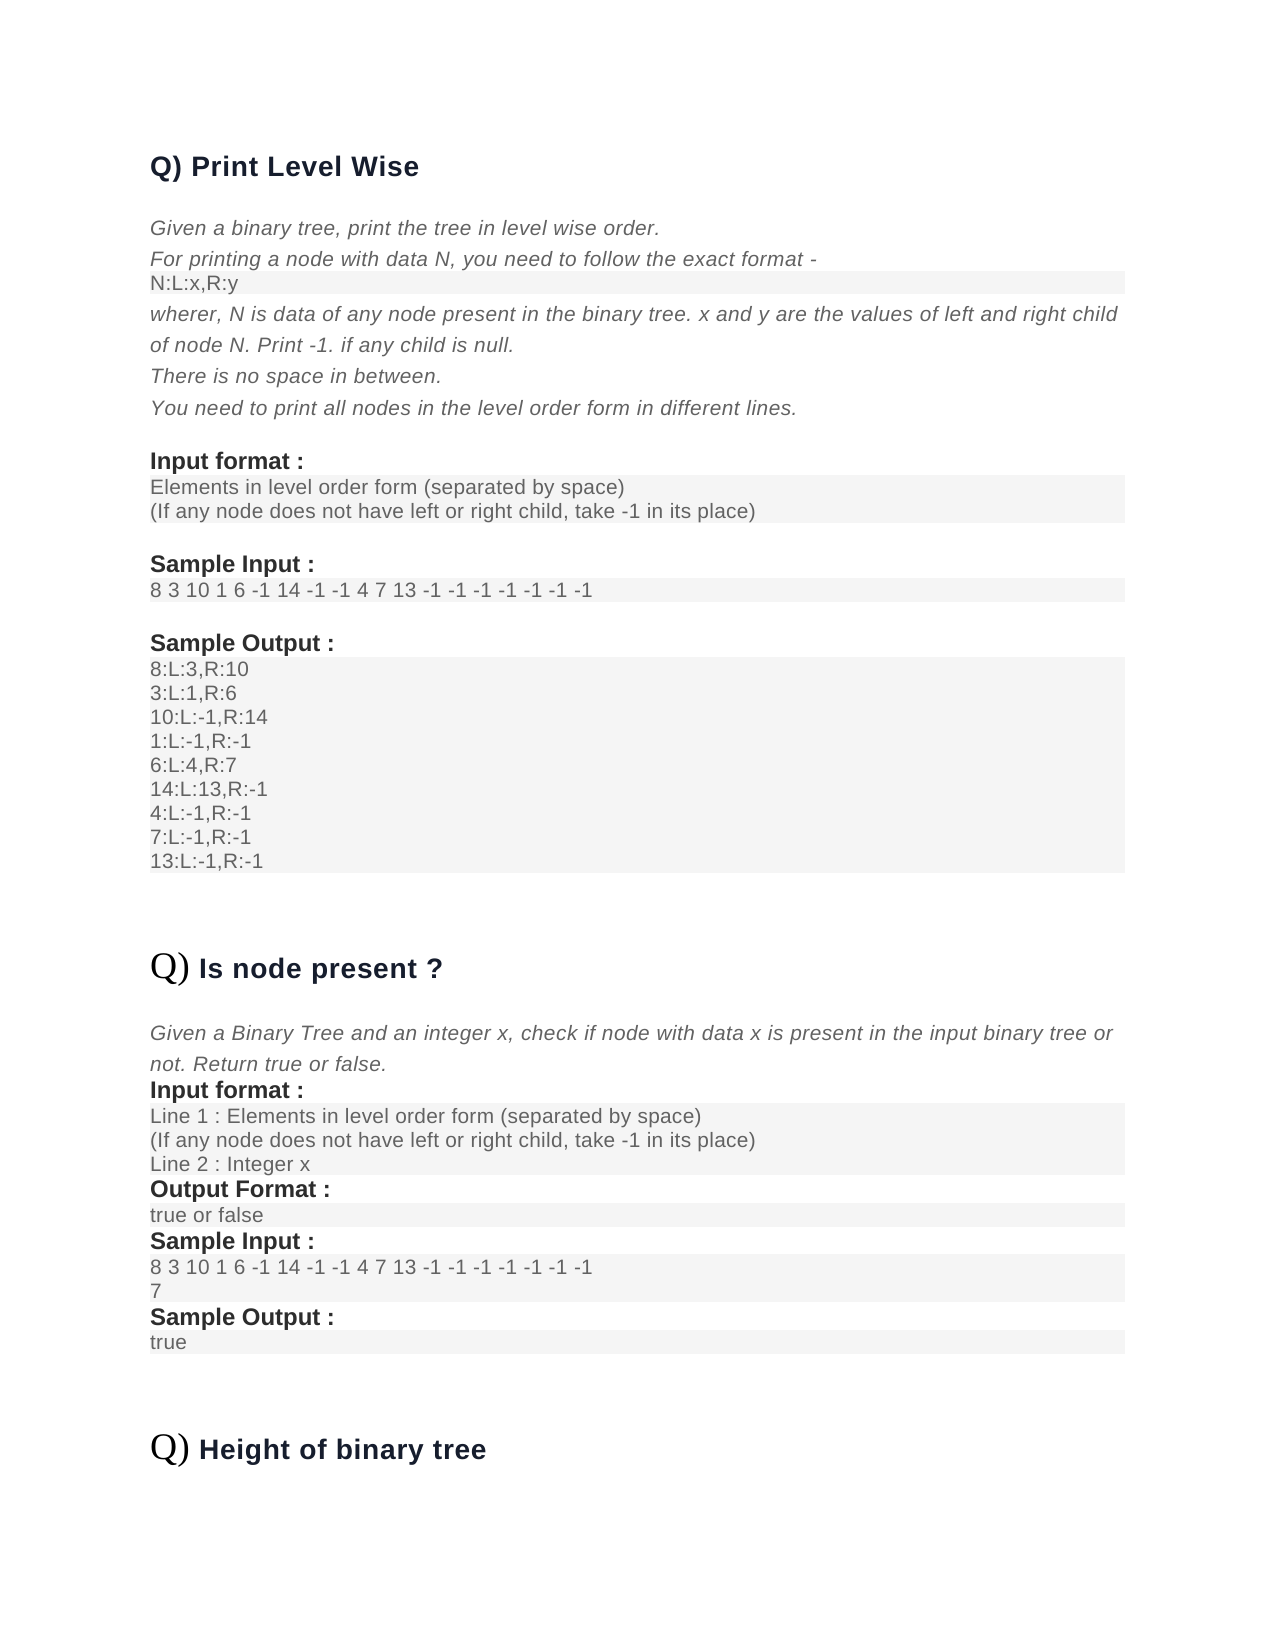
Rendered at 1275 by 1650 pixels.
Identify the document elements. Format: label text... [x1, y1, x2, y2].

text N:L:x,R:y [150, 271, 1125, 294]
subtitle You need to print all nodes in the level order form in different lines. [150, 388, 1125, 419]
text true [150, 1330, 1125, 1354]
text (If any node does not have left or right child, take -1 in its place) [150, 499, 1125, 523]
text 6:L:4,R:7 [150, 753, 1125, 777]
text 7 [150, 1278, 1125, 1302]
subtitle Given a binary tree, print the tree in level wise order. [150, 208, 1125, 239]
text Line 1 : Elements in level order form (separated by space) [150, 1103, 1125, 1127]
subtitle Sample Input : [150, 1227, 1125, 1254]
subtitle For printing a node with data N, you need to follow the exact format - [150, 239, 1125, 271]
subtitle Sample Output : [150, 1302, 1125, 1330]
text 7:L:-1,R:-1 [150, 825, 1125, 849]
text 8 3 10 1 6 -1 14 -1 -1 4 7 13 -1 -1 -1 -1 -1 -1 -1 [150, 578, 1125, 602]
text 10:L:-1,R:14 [150, 705, 1125, 729]
subtitle Sample Input : [150, 550, 1125, 578]
subtitle wherer, N is data of any node present in the binary tree. x and y are the values of left and right child of node N. Print -1. if any child is null. [150, 294, 1125, 357]
subtitle Given a Binary Tree and an integer x, check if node with data x is present in the input binary tree or not. Return true or false. [150, 1013, 1125, 1076]
text Q) Is node present ? [150, 943, 1125, 986]
text true or false [150, 1203, 1125, 1227]
text (If any node does not have left or right child, take -1 in its place) [150, 1127, 1125, 1151]
subtitle Output Format : [150, 1175, 1125, 1203]
text Elements in level order form (separated by space) [150, 475, 1125, 499]
text 13:L:-1,R:-1 [150, 849, 1125, 873]
subtitle Sample Output : [150, 629, 1125, 657]
subtitle Input format : [150, 447, 1125, 475]
subtitle Input format : [150, 1076, 1125, 1103]
text 8 3 10 1 6 -1 14 -1 -1 4 7 13 -1 -1 -1 -1 -1 -1 -1 [150, 1254, 1125, 1278]
text 4:L:-1,R:-1 [150, 801, 1125, 825]
text 1:L:-1,R:-1 [150, 729, 1125, 753]
text 3:L:1,R:6 [150, 681, 1125, 705]
text Line 2 : Integer x [150, 1151, 1125, 1175]
subtitle There is no space in between. [150, 357, 1125, 388]
text Q) Height of binary tree [150, 1424, 1125, 1468]
text 8:L:3,R:10 [150, 657, 1125, 681]
text 14:L:13,R:-1 [150, 777, 1125, 801]
text Q) Print Level Wise [150, 150, 1125, 182]
